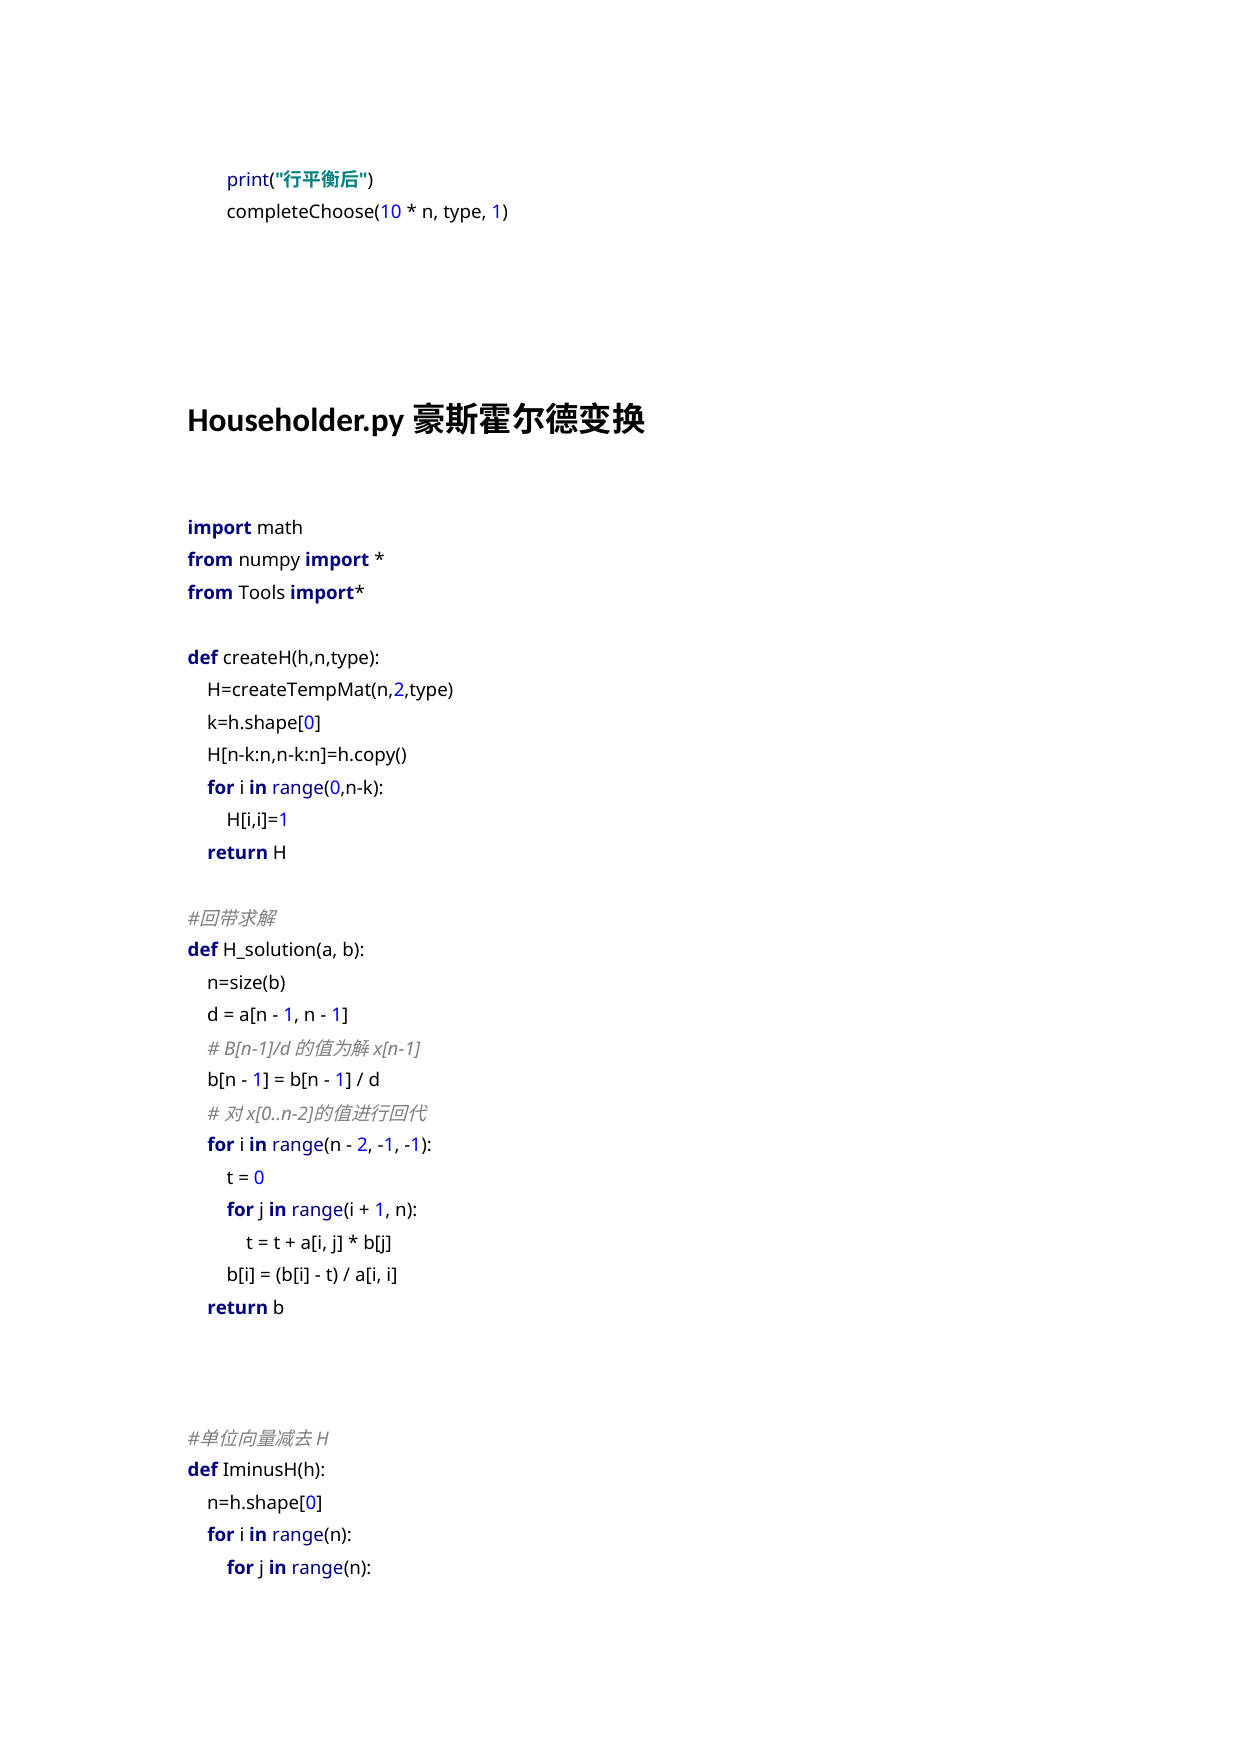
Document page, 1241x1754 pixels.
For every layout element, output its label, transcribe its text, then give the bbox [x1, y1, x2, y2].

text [187, 162, 1053, 227]
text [187, 511, 1053, 1583]
subtitle Householder.py 豪斯霍尔德变换 [187, 384, 1053, 449]
